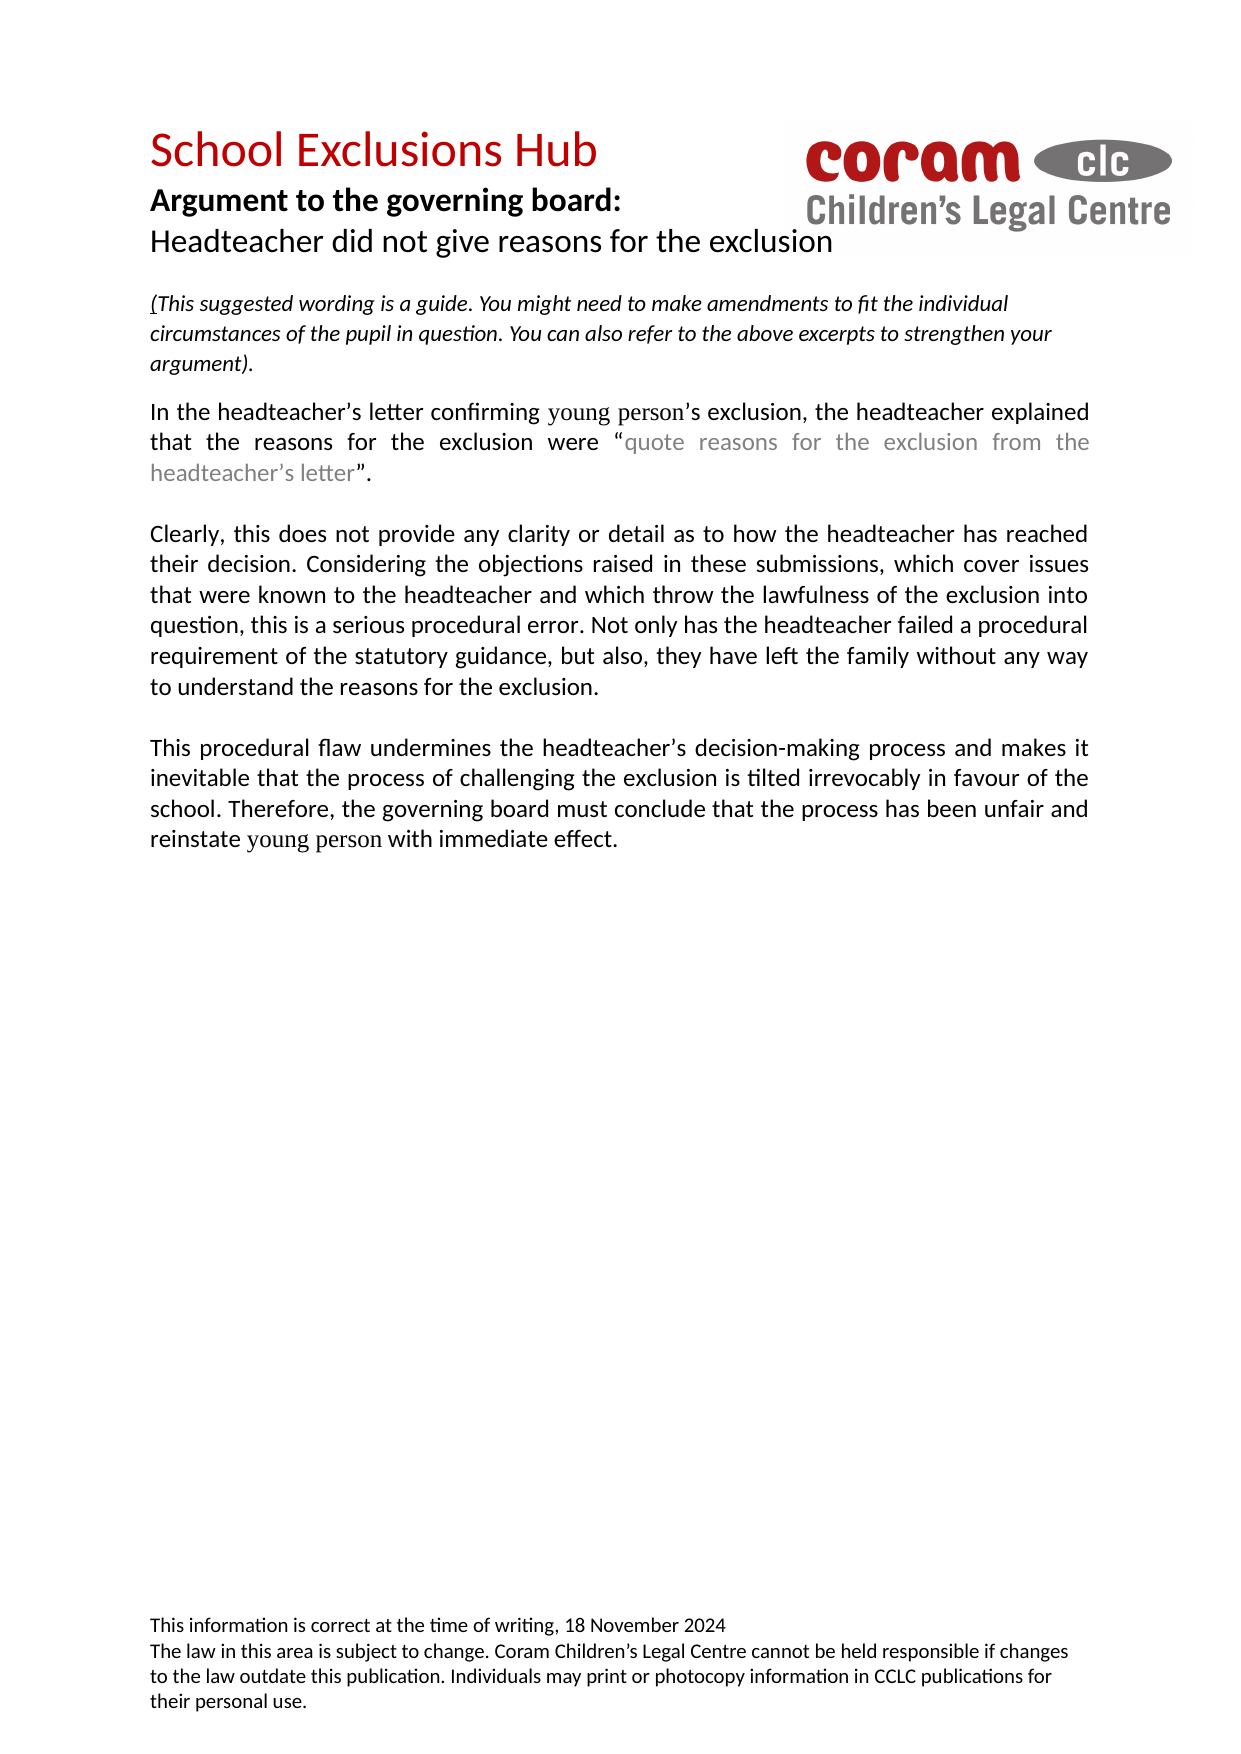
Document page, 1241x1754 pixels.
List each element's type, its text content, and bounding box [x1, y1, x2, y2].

picture [784, 118, 1194, 254]
text This procedural flaw undermines the headteacher’s decision-making process and makes it inevitable that the process of challenging the exclusion is tilted irrevocably in favour of the school. Therefore, the governing board must conclude that the process has been unfair and reinstate with immediate effect. [150, 732, 1090, 854]
text Clearly, this does not provide any clarity or detail as to how the headteacher has reached their decision. Considering the objections raised in these submissions, which cover issues that were known to the headteacher and which throw the lawfulness of the exclusion into question, this is a serious procedural error. Not only has the headteacher failed a procedural requirement of the statutory guidance, but also, they have left the family without any way to understand the reasons for the exclusion. [150, 518, 1090, 701]
text (This suggested wording is a guide. You might need to make amendments to fit the individual circumstances of the pupil in question. You can also refer to the above excerpts to strengthen your argument). [150, 289, 1090, 377]
text In the headteacher’s letter confirming ’s exclusion, the headteacher explained that the reasons for the exclusion were “”. [150, 396, 1090, 487]
